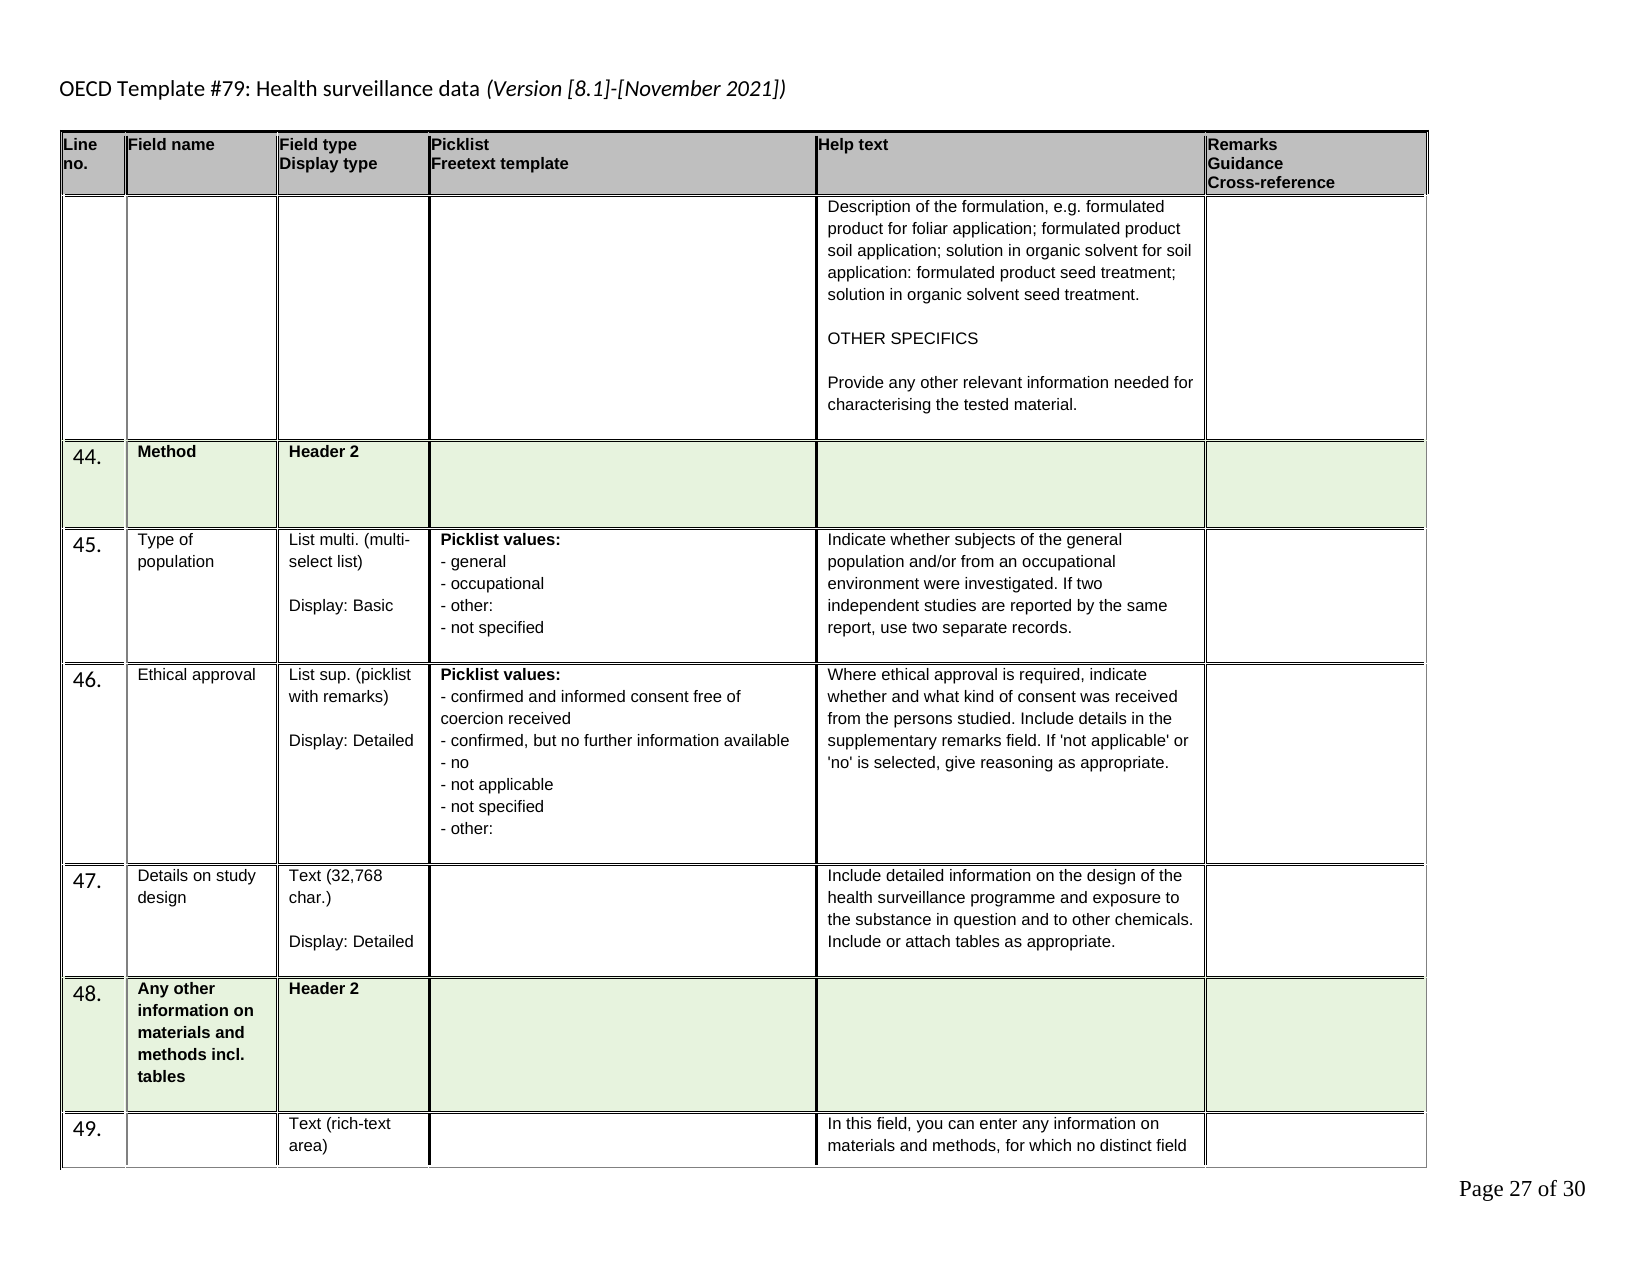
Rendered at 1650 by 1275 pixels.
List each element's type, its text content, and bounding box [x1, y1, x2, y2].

table_cell Ethical approval [128, 665, 276, 863]
table_cell List multi. (multi-select list) Display: Basic [279, 530, 428, 662]
table_cell [431, 979, 815, 1111]
table_cell Header 2 [279, 979, 428, 1111]
table_cell Indicate whether subjects of the general population and/or from an occupational environment were investigated. If two independent studies are reported by the same report, use two separate records. [818, 530, 1204, 662]
table_cell [429, 1114, 816, 1167]
table_cell Any other information on materials and methods incl. tables [128, 979, 276, 1111]
table_cell Where ethical approval is required, indicate whether and what kind of consent was received from the persons studied. Include details in the supplementary remarks field. If 'not applicable' or 'no' is selected, give reasoning as appropriate. [818, 665, 1204, 863]
table_cell [431, 442, 815, 527]
table_cell Text (32,768 char.) Display: Detailed [279, 866, 428, 976]
table_cell [1206, 976, 1427, 1111]
table_cell Header 2 [279, 442, 428, 527]
table_cell [61, 1111, 126, 1167]
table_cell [816, 1114, 1206, 1167]
table_cell [61, 439, 126, 527]
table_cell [818, 197, 1204, 439]
table_header Field type Display type [278, 132, 429, 194]
table_cell [1206, 662, 1427, 863]
table_cell [61, 662, 126, 863]
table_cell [128, 197, 276, 439]
table_cell [1206, 439, 1427, 527]
table_cell [61, 527, 126, 662]
table_cell Type of population [128, 530, 276, 662]
table_cell [818, 442, 1204, 527]
table_cell [1206, 1111, 1427, 1167]
table_header Line no. [63, 132, 126, 194]
table_cell [126, 1114, 277, 1167]
table_cell [61, 976, 126, 1111]
table_cell [1206, 863, 1427, 976]
table_header Picklist Freetext template [429, 133, 816, 194]
table_cell [818, 979, 1204, 1111]
table_cell Picklist values: - confirmed and informed consent free of coercion received - confirmed, but no further information available - no - not applicable - not specified - other: [431, 665, 815, 863]
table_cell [431, 197, 815, 439]
table_cell [61, 863, 126, 976]
table_header Help text [816, 133, 1206, 194]
table_cell Include detailed information on the design of the health surveillance programme and exposure to the substance in question and to other chemicals. Include or attach tables as appropriate. [818, 866, 1204, 976]
table_header Remarks Guidance Cross-reference [1206, 133, 1426, 194]
table_cell Picklist values: - general - occupational - other: - not specified [431, 530, 815, 662]
table_header Field name [126, 133, 277, 194]
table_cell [279, 197, 428, 439]
table_cell Text (rich-text area) Display: Basic [278, 1114, 429, 1167]
table_cell [431, 866, 815, 976]
table_cell Details on study design [128, 866, 276, 976]
table_cell List sup. (picklist with remarks) Display: Detailed [279, 665, 428, 863]
table_cell [1206, 194, 1427, 439]
table_cell Method [128, 442, 276, 527]
table_cell [1206, 527, 1427, 662]
table_cell [61, 194, 126, 439]
